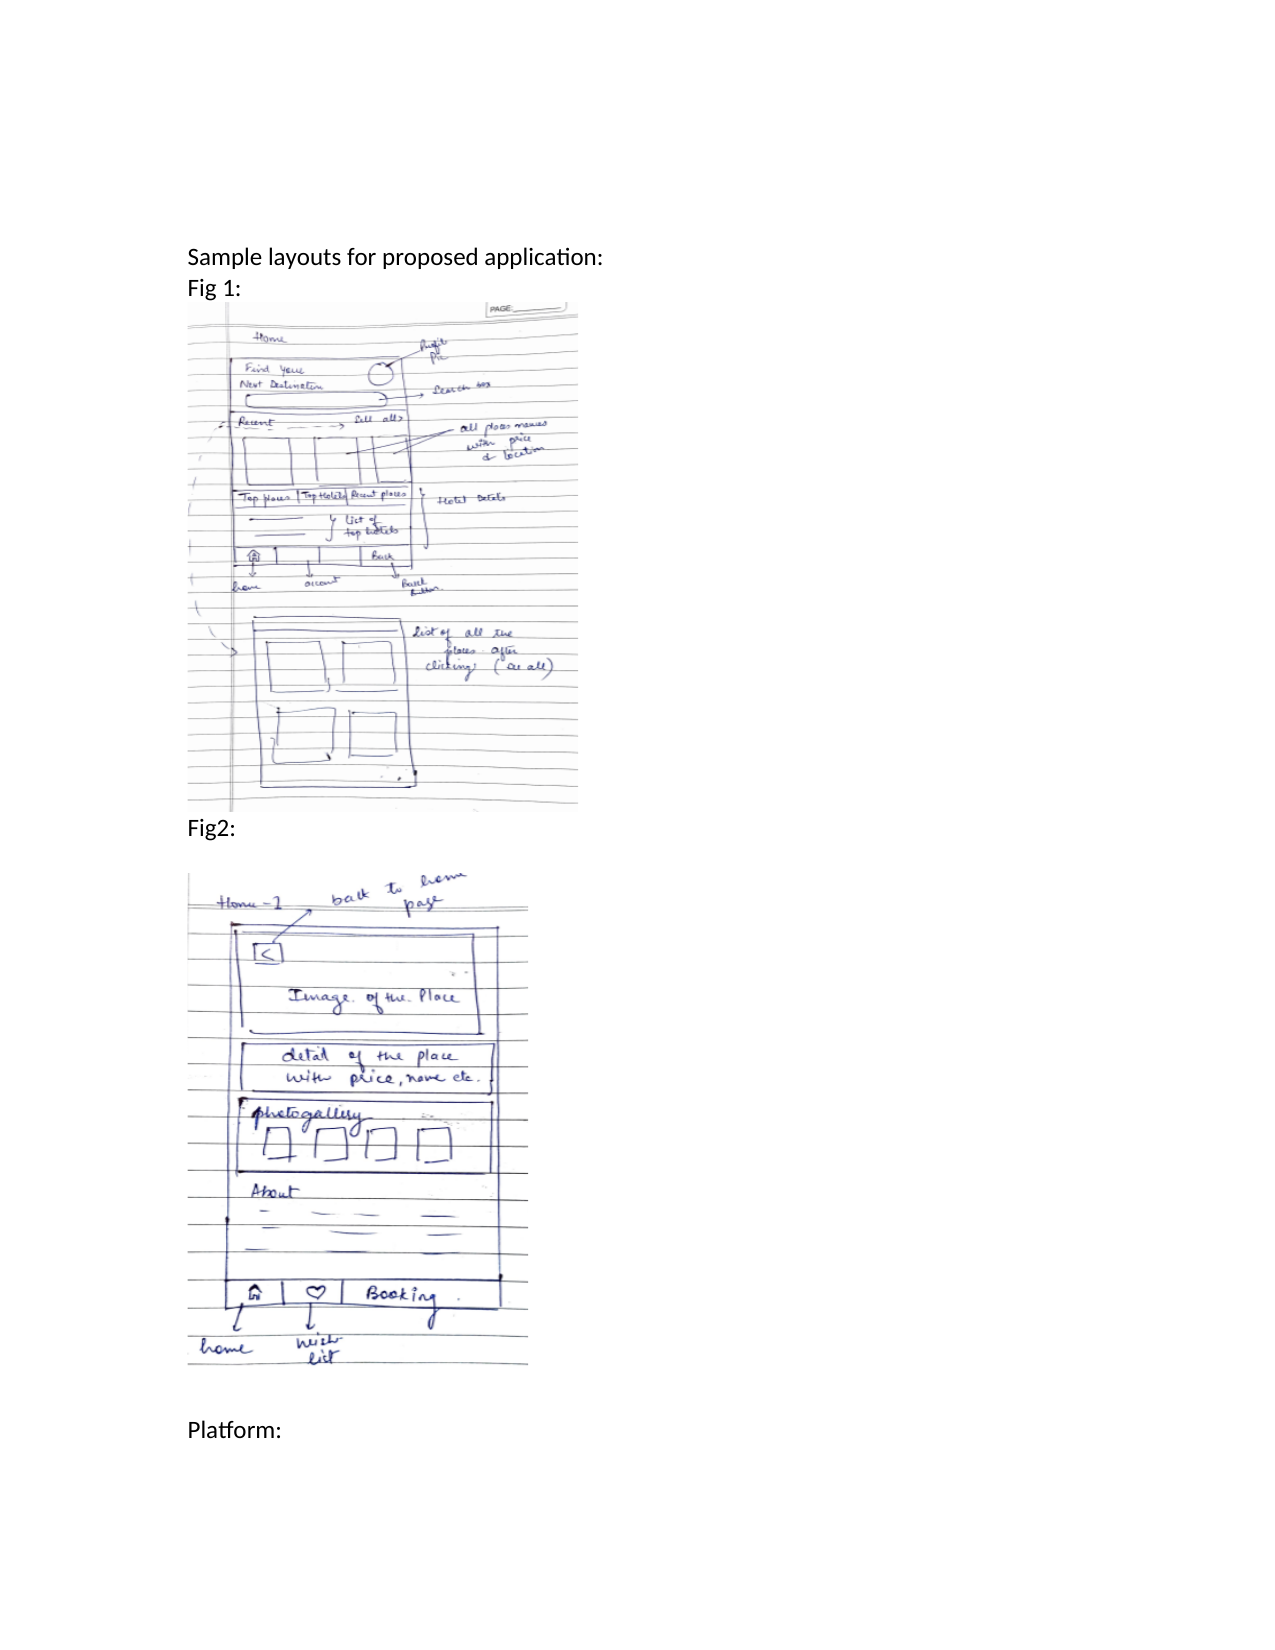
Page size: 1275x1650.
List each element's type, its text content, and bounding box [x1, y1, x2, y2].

text Platform: [187, 1414, 1125, 1444]
text Fig2: [187, 812, 1125, 842]
text Sample layouts for proposed application: [187, 242, 1125, 272]
text Fig 1: [187, 272, 1125, 303]
picture [187, 302, 579, 812]
picture [187, 873, 529, 1384]
